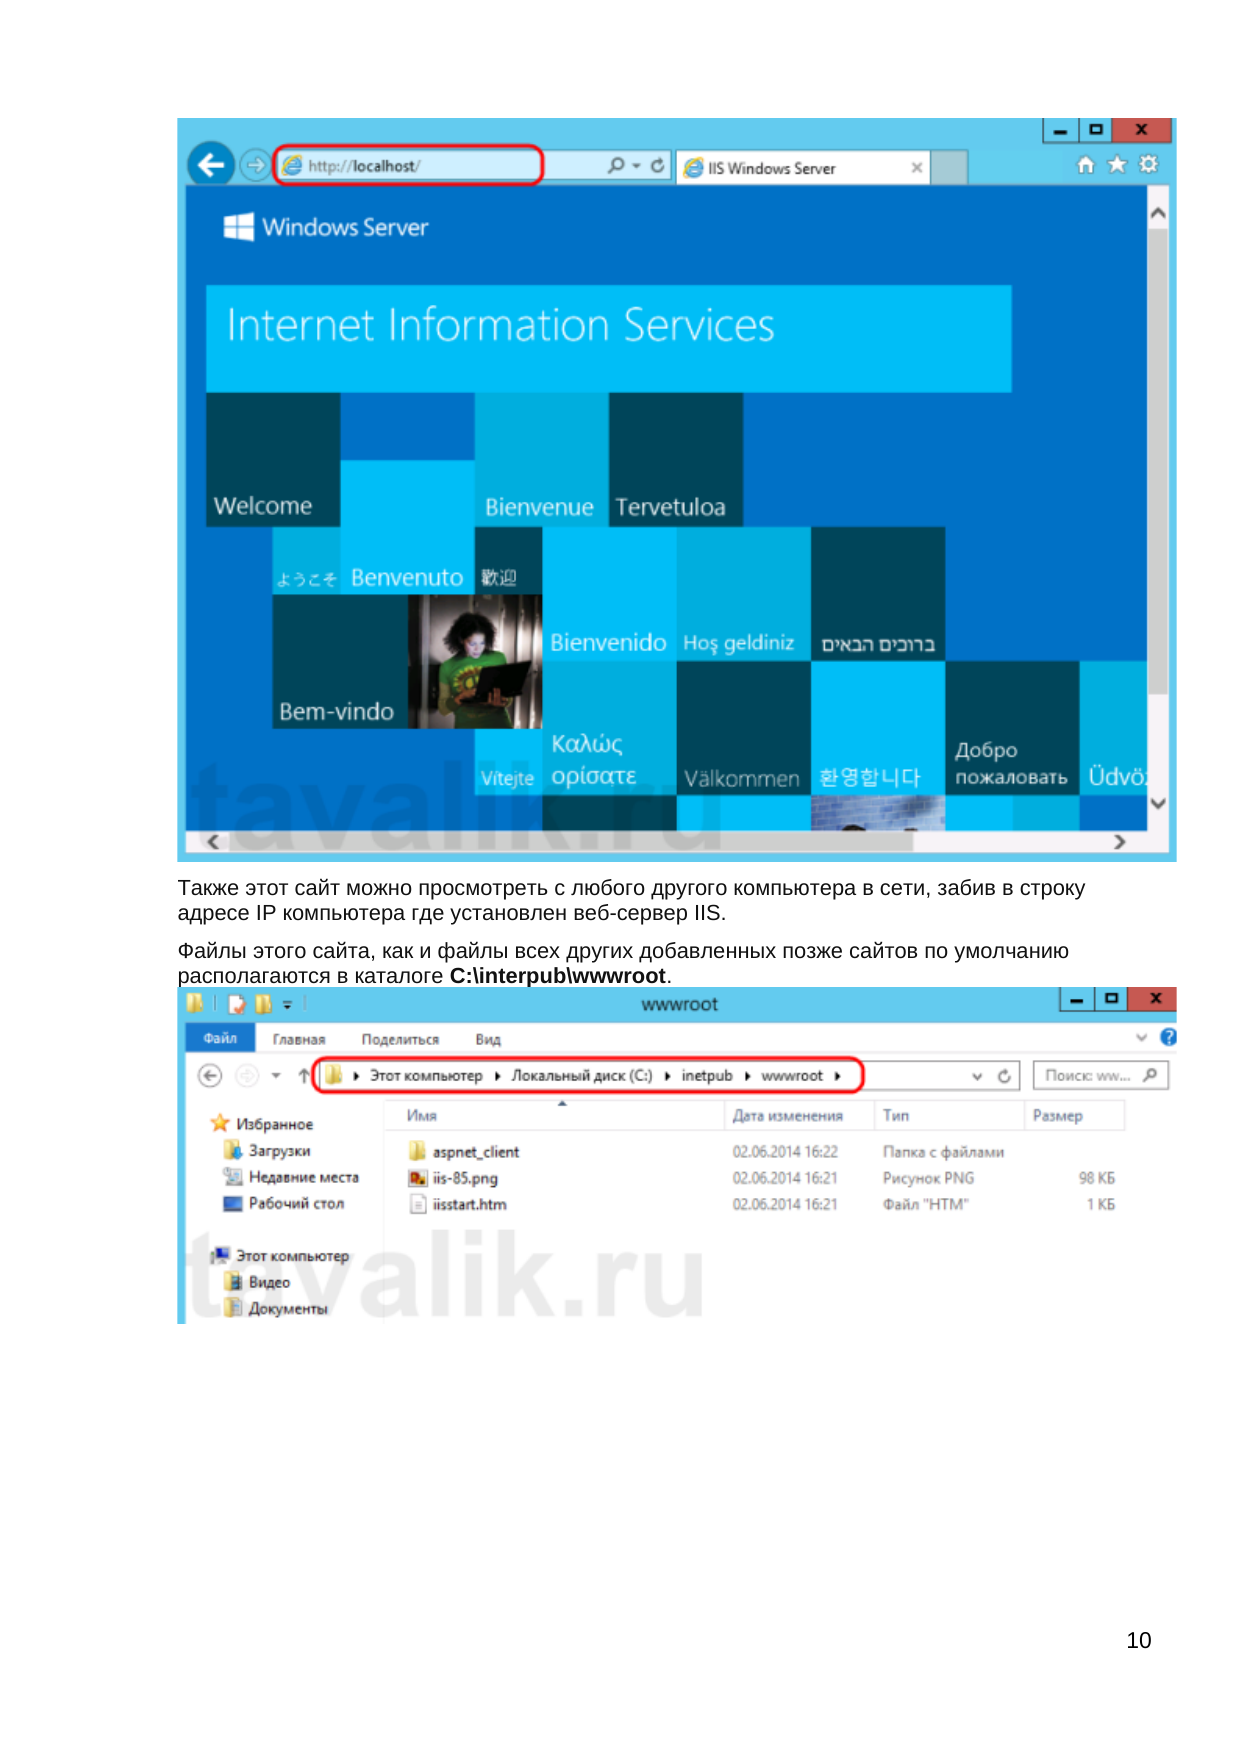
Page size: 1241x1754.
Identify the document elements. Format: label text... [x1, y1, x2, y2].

picture [177, 987, 1177, 1324]
picture [177, 118, 1177, 862]
text Также этот сайт можно просмотреть с любого другого компьютера в сети, забив в строку адресе IP компьютера где установлен веб-сервер IIS. [177, 874, 1152, 925]
text Файлы этого сайта, как и файлы всех других добавленных позже сайтов по умолчанию располагаются в каталоге C:\interpub\wwwroot. [177, 937, 1152, 987]
